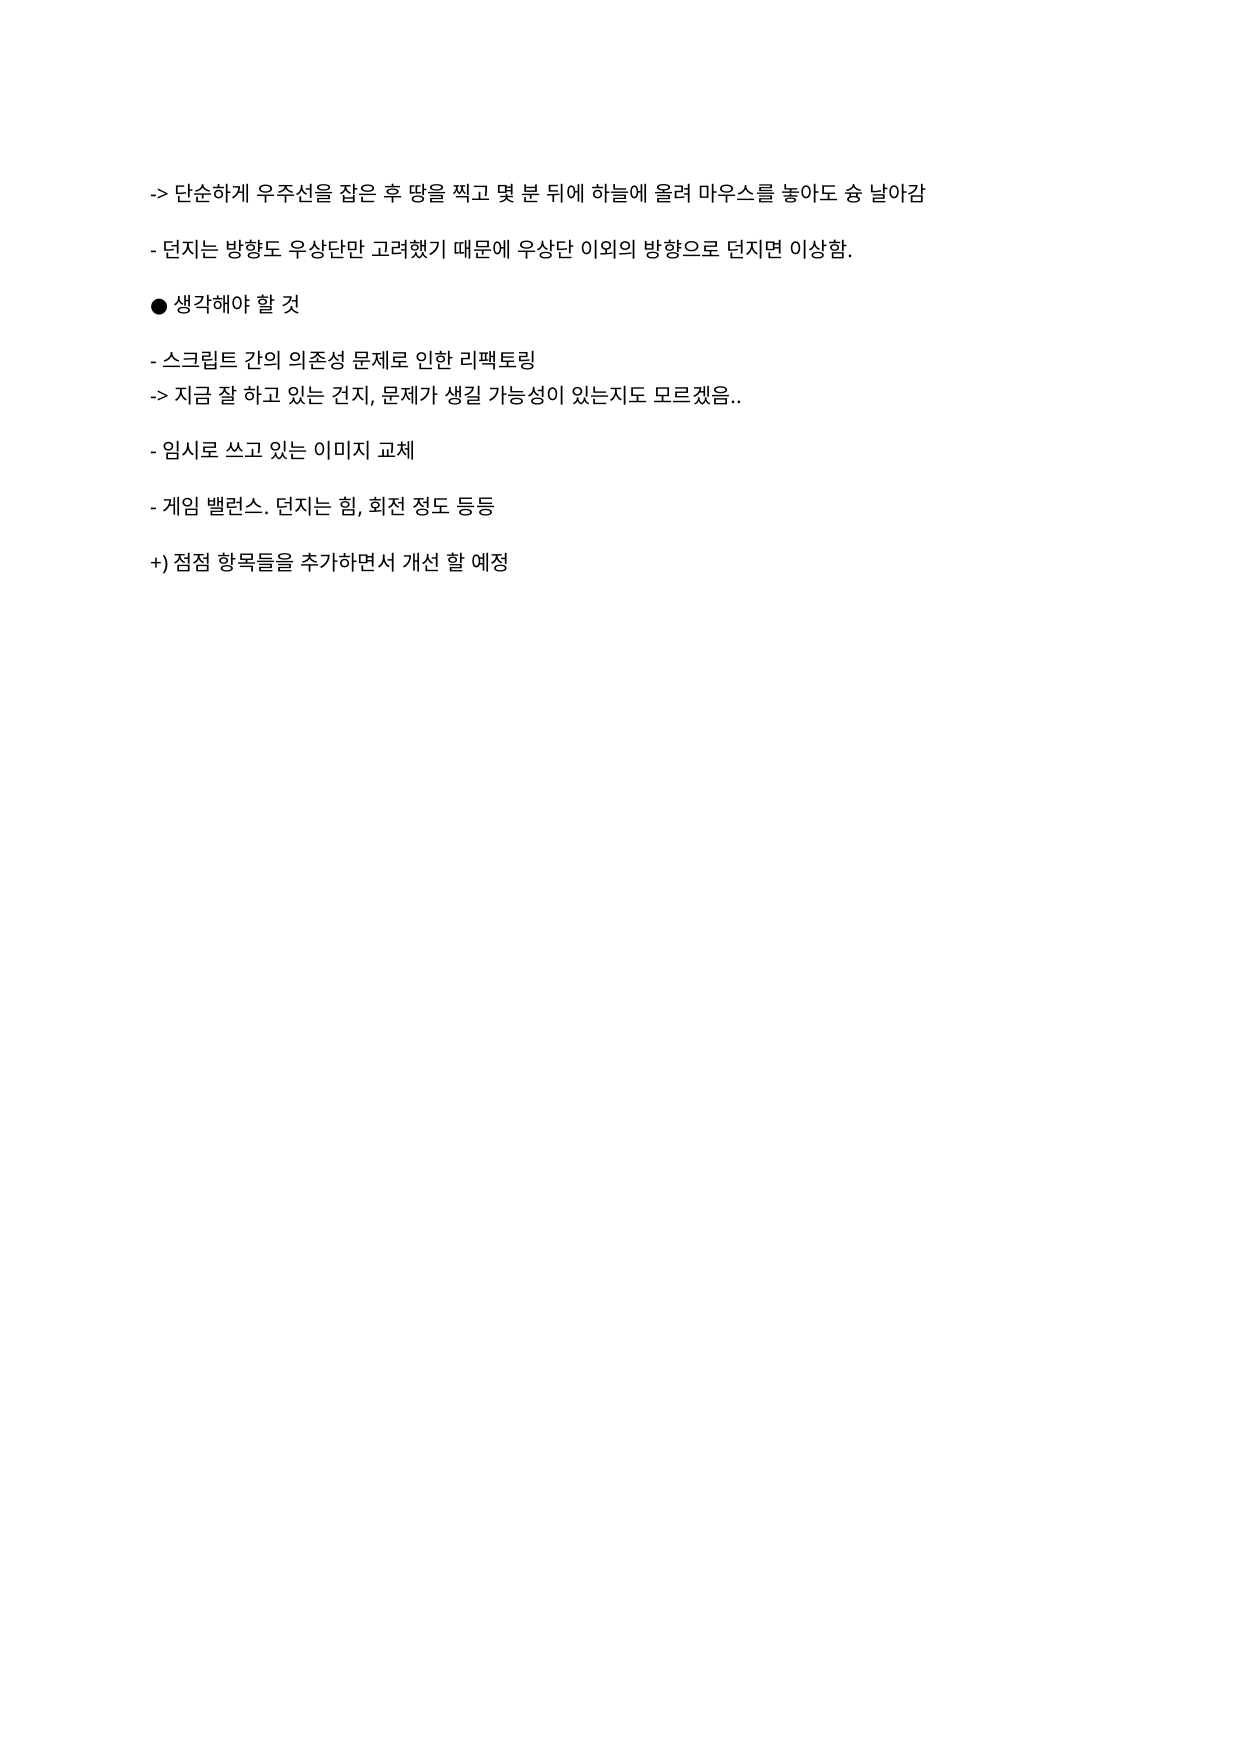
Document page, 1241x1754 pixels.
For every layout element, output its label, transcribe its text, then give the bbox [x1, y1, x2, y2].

text - 임시로 쓰고 있는 이미지 교체 [150, 434, 1090, 465]
text - 스크립트 간의 의존성 문제로 인한 리팩토링 -> 지금 잘 하고 있는 건지, 문제가 생길 가능성이 있는지도 모르겠음.. [150, 344, 1090, 409]
text - 던지는 방향도 우상단만 고려했기 때문에 우상단 이외의 방향으로 던지면 이상함. [150, 233, 1090, 263]
text - 게임 밸런스. 던지는 힘, 회전 정도 등등 [150, 490, 1090, 520]
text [150, 177, 1090, 207]
text +) 점점 항목들을 추가하면서 개선 할 예정 [150, 546, 1090, 576]
text ● 생각해야 할 것 [150, 288, 1090, 319]
